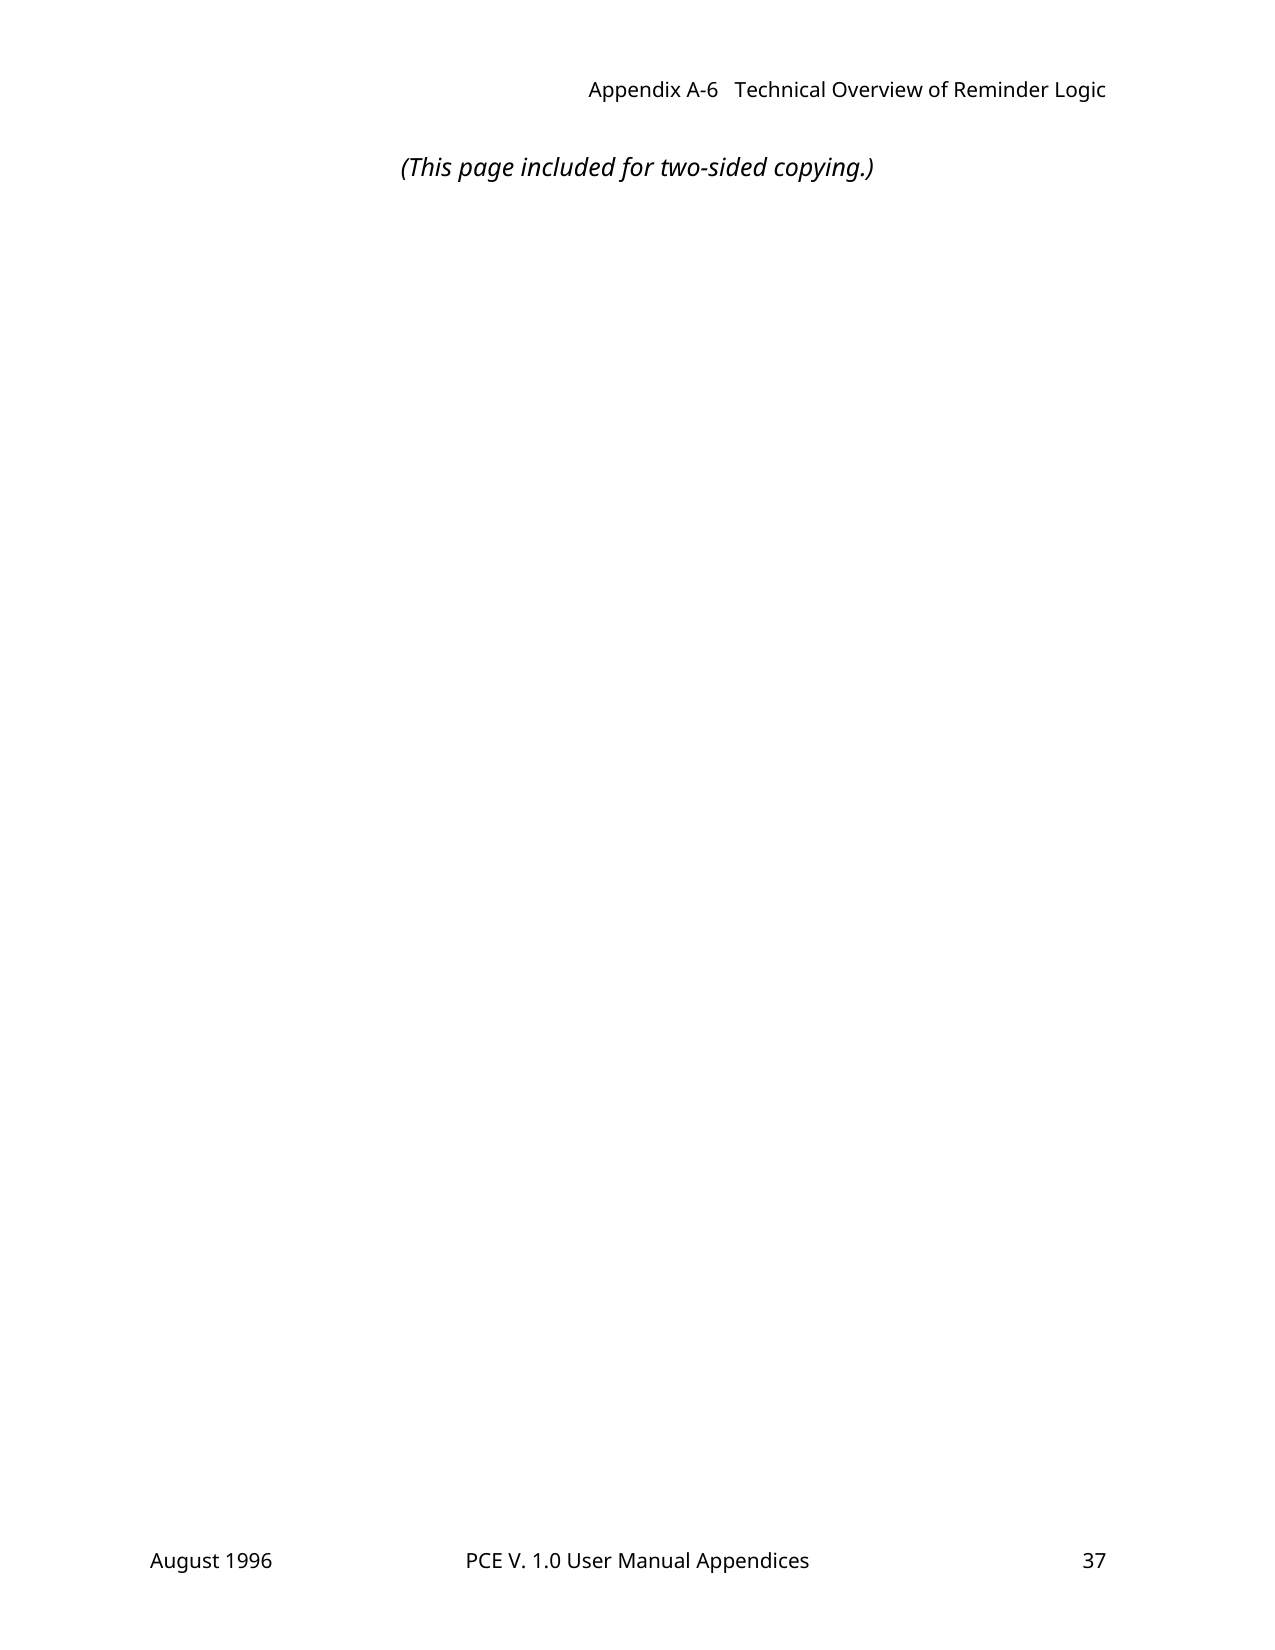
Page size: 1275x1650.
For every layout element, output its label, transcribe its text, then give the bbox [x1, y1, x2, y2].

text (This page included for two-sided copying.) [150, 150, 1125, 184]
